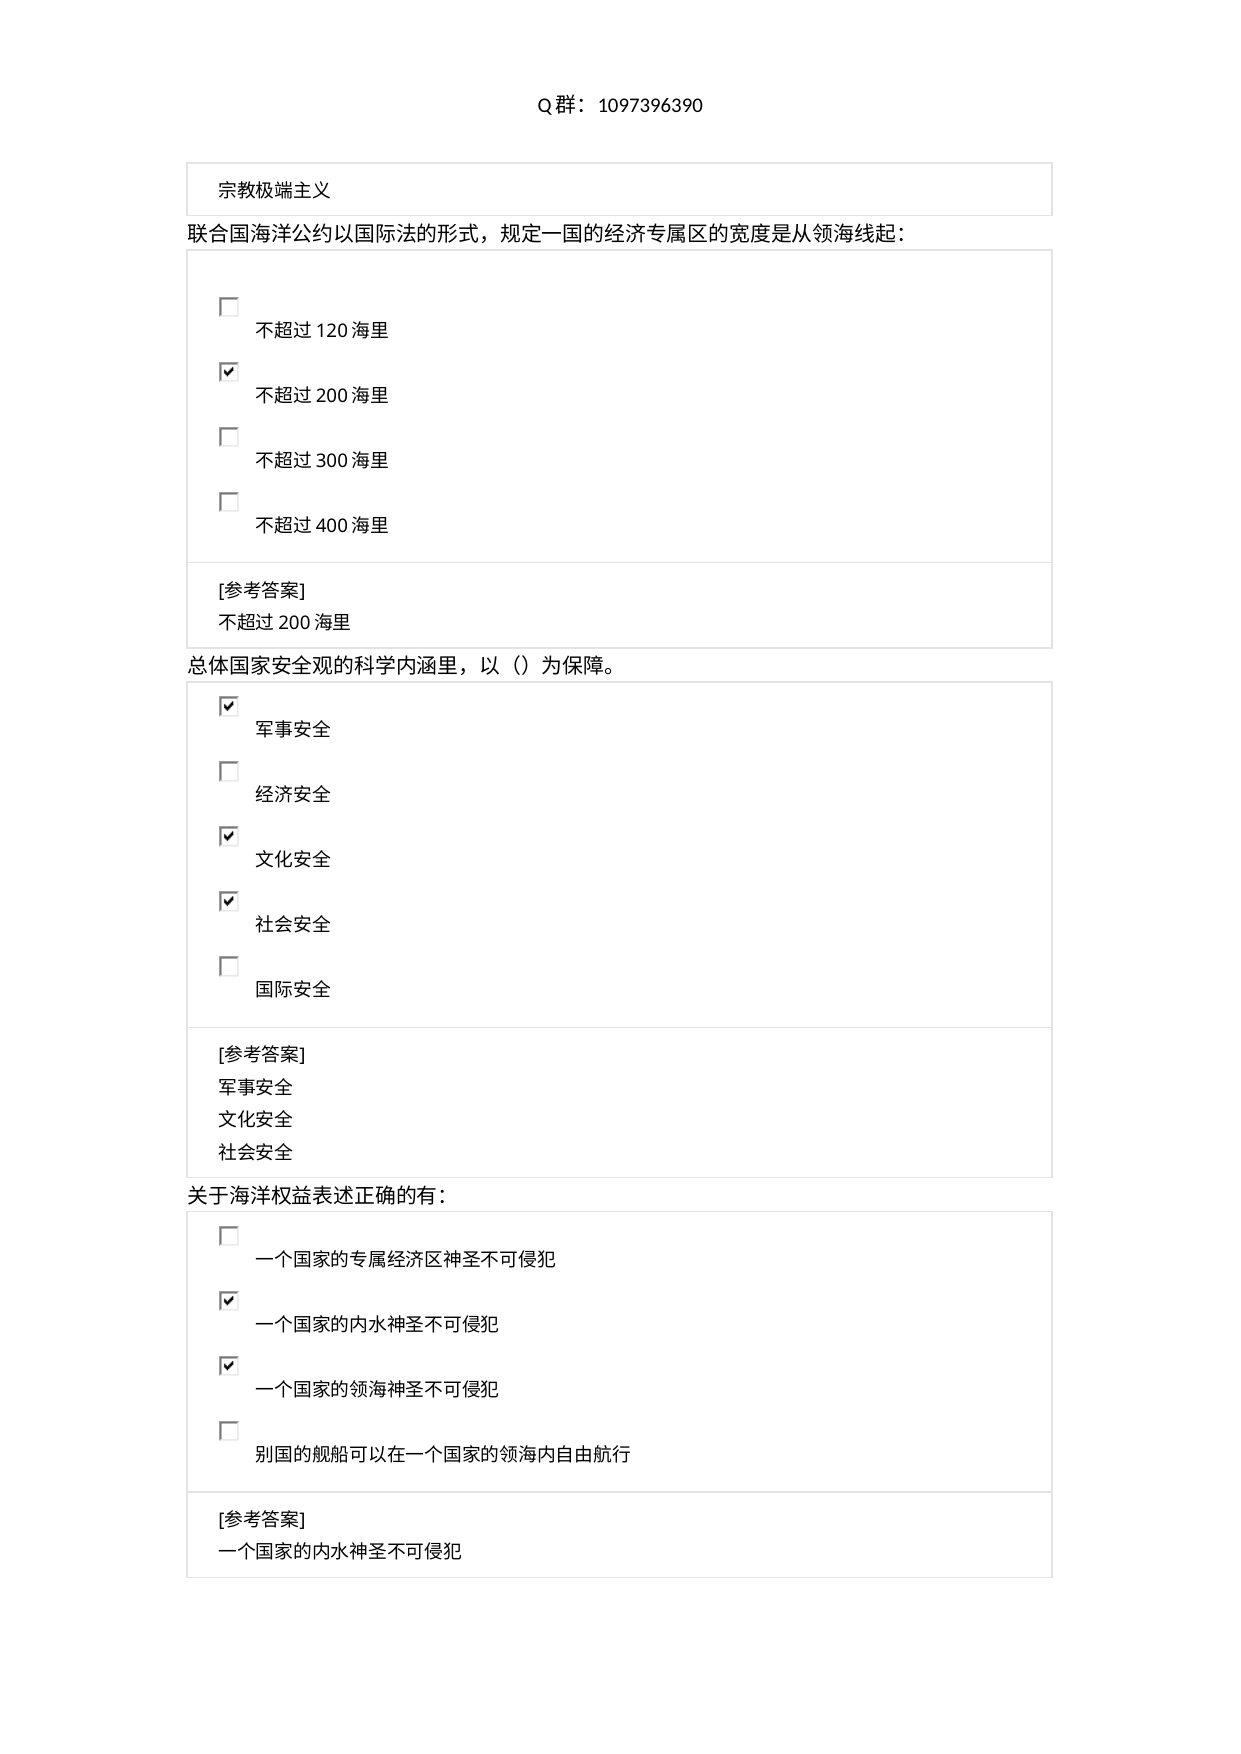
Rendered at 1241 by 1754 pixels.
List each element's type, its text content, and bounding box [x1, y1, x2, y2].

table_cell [188, 164, 1051, 215]
text 联合国海洋公约以国际法的形式，规定一国的经济专属区的宽度是从领海线起： [187, 216, 1053, 249]
table_cell [参考答案] 不超过200海里 [188, 563, 1051, 647]
table_header 军事安全 经济安全 文化安全 社会安全 国际安全 [188, 683, 1051, 1026]
table_cell [参考答案] 军事安全 文化安全 社会安全 [188, 1028, 1051, 1177]
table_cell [188, 1493, 1051, 1576]
table_header 不超过120海里 不超过200海里 不超过300海里 不超过400海里 [188, 251, 1051, 562]
text 总体国家安全观的科学内涵里，以（）为保障。 [187, 649, 1053, 681]
table_header 一个国家的专属经济区神圣不可侵犯 一个国家的内水神圣不可侵犯 一个国家的领海神圣不可侵犯 别国的舰船可以在一个国家的领海内自由航行 [188, 1212, 1051, 1491]
text 关于海洋权益表述正确的有： [187, 1178, 1053, 1211]
